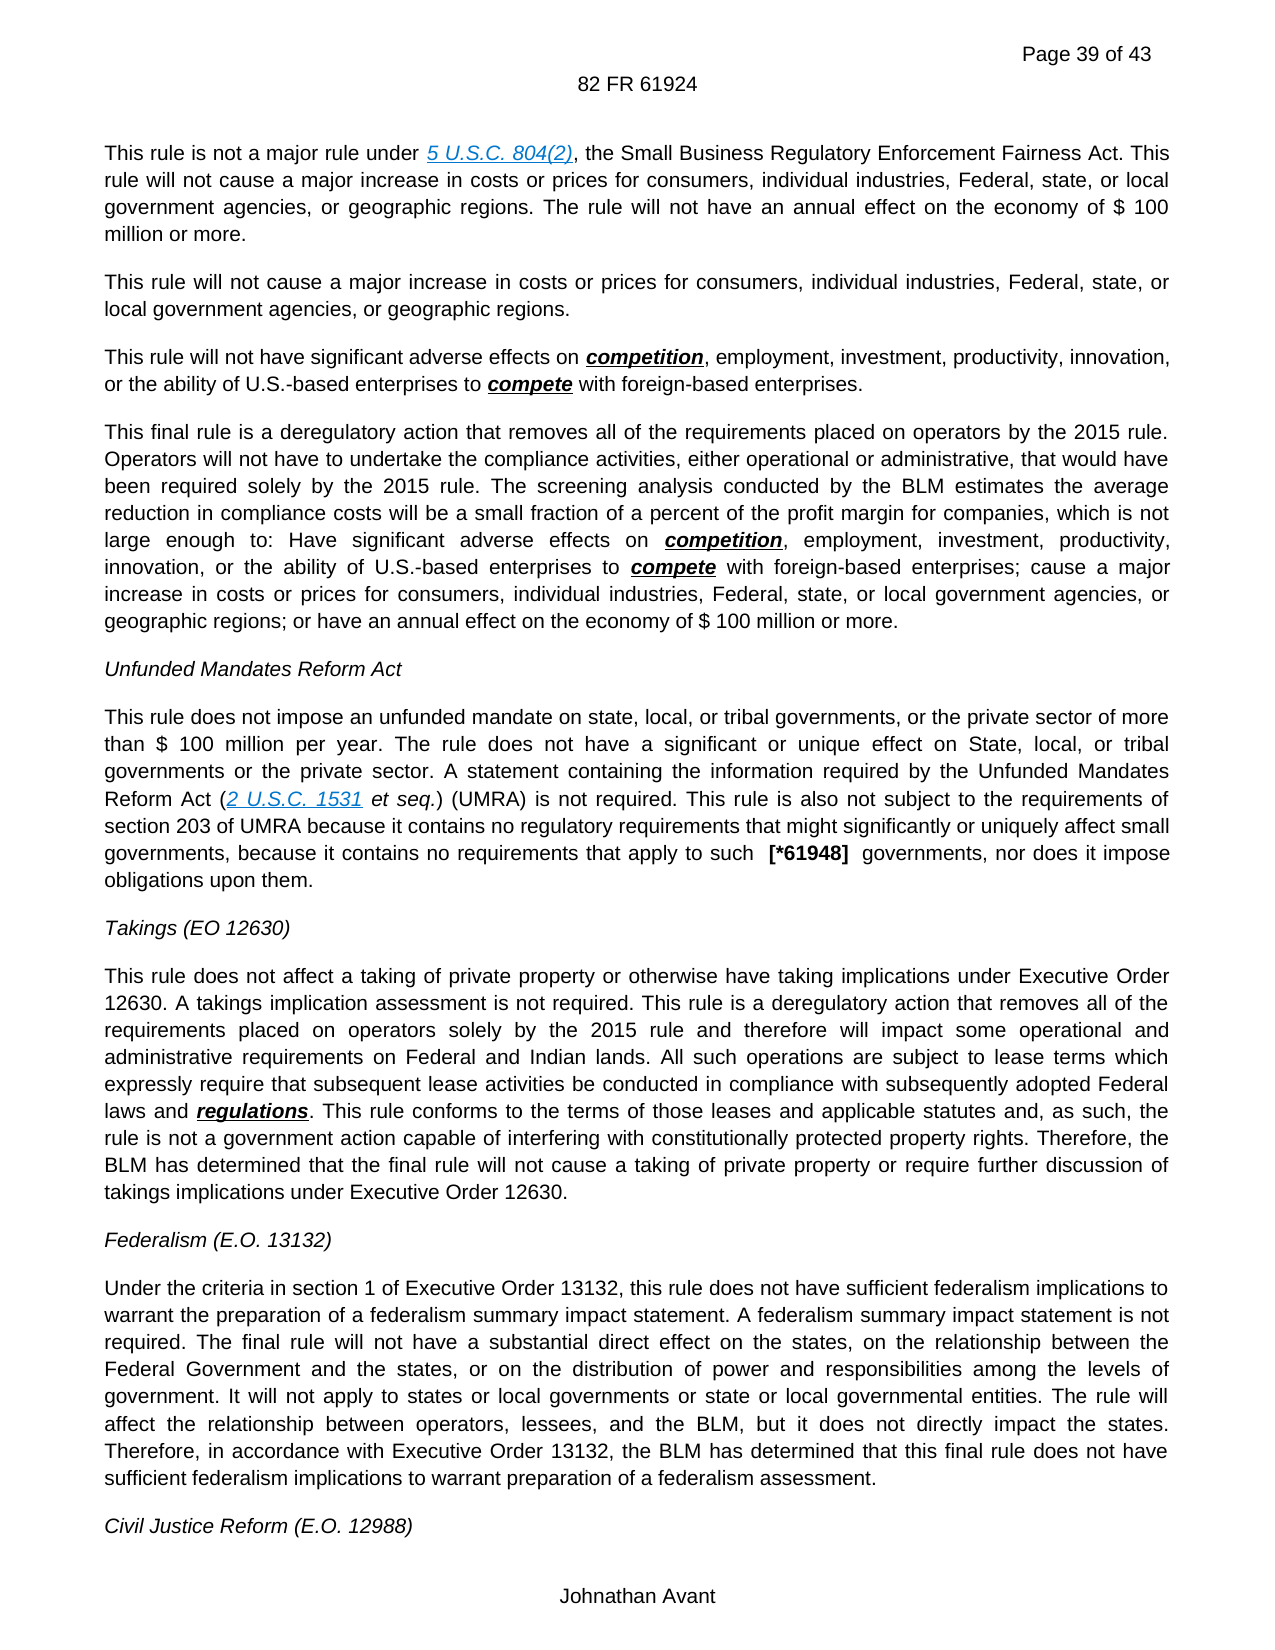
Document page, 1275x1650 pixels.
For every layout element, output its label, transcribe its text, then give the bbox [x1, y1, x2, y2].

text This final rule is a deregulatory action that removes all of the requirements placed on operators by the 2015 rule. Operators will not have to undertake the compliance activities, either operational or administrative, that would have been required solely by the 2015 rule. The screening analysis conducted by the BLM estimates the average reduction in compliance costs will be a small fraction of a percent of the profit margin for companies, which is not large enough to: Have significant adverse effects on competition, employment, investment, productivity, innovation, or the ability of U.S.-based enterprises to compete with foreign-based enterprises; cause a major increase in costs or prices for consumers, individual industries, Federal, state, or local government agencies, or geographic regions; or have an annual effect on the economy of $ 100 million or more. [104, 417, 1171, 633]
text Takings (EO 12630) [104, 912, 1171, 939]
text This rule does not impose an unfunded mandate on state, local, or tribal governments, or the private sector of more than $ 100 million per year. The rule does not have a significant or unique effect on State, local, or tribal governments or the private sector. A statement containing the information required by the Unfunded Mandates Reform Act (2 U.S.C. 1531 et seq.) (UMRA) is not required. This rule is also not subject to the requirements of section 203 of UMRA because it contains no regulatory requirements that might significantly or uniquely affect small governments, because it contains no requirements that apply to such [*61948] governments, nor does it impose obligations upon them. [104, 702, 1171, 892]
text Federalism (E.O. 13132) [104, 1225, 1171, 1252]
text This rule will not cause a major increase in costs or prices for consumers, individual industries, Federal, state, or local government agencies, or geographic regions. [104, 267, 1171, 321]
text This rule will not have significant adverse effects on competition, employment, investment, productivity, innovation, or the ability of U.S.-based enterprises to compete with foreign-based enterprises. [104, 342, 1171, 396]
text This rule does not affect a taking of private property or otherwise have taking implications under Executive Order 12630. A takings implication assessment is not required. This rule is a deregulatory action that removes all of the requirements placed on operators solely by the 2015 rule and therefore will impact some operational and administrative requirements on Federal and Indian lands. All such operations are subject to lease terms which expressly require that subsequent lease activities be conducted in compliance with subsequently adopted Federal laws and regulations. This rule conforms to the terms of those leases and applicable statutes and, as such, the rule is not a government action capable of interfering with constitutionally protected property rights. Therefore, the BLM has determined that the final rule will not cause a taking of private property or require further discussion of takings implications under Executive Order 12630. [104, 960, 1171, 1204]
text Under the criteria in section 1 of Executive Order 13132, this rule does not have sufficient federalism implications to warrant the preparation of a federalism summary impact statement. A federalism summary impact statement is not required. The final rule will not have a substantial direct effect on the states, on the relationship between the Federal Government and the states, or on the distribution of power and responsibilities among the levels of government. It will not apply to states or local governments or state or local governmental entities. The rule will affect the relationship between operators, lessees, and the BLM, but it does not directly impact the states. Therefore, in accordance with Executive Order 13132, the BLM has determined that this final rule does not have sufficient federalism implications to warrant preparation of a federalism assessment. [104, 1273, 1171, 1489]
text This rule is not a major rule under 5 U.S.C. 804(2), the Small Business Regulatory Enforcement Fairness Act. This rule will not cause a major increase in costs or prices for consumers, individual industries, Federal, state, or local government agencies, or geographic regions. The rule will not have an annual effect on the economy of $ 100 million or more. [104, 137, 1171, 246]
text Civil Justice Reform (E.O. 12988) [104, 1510, 1171, 1537]
text Unfunded Mandates Reform Act [104, 654, 1171, 681]
